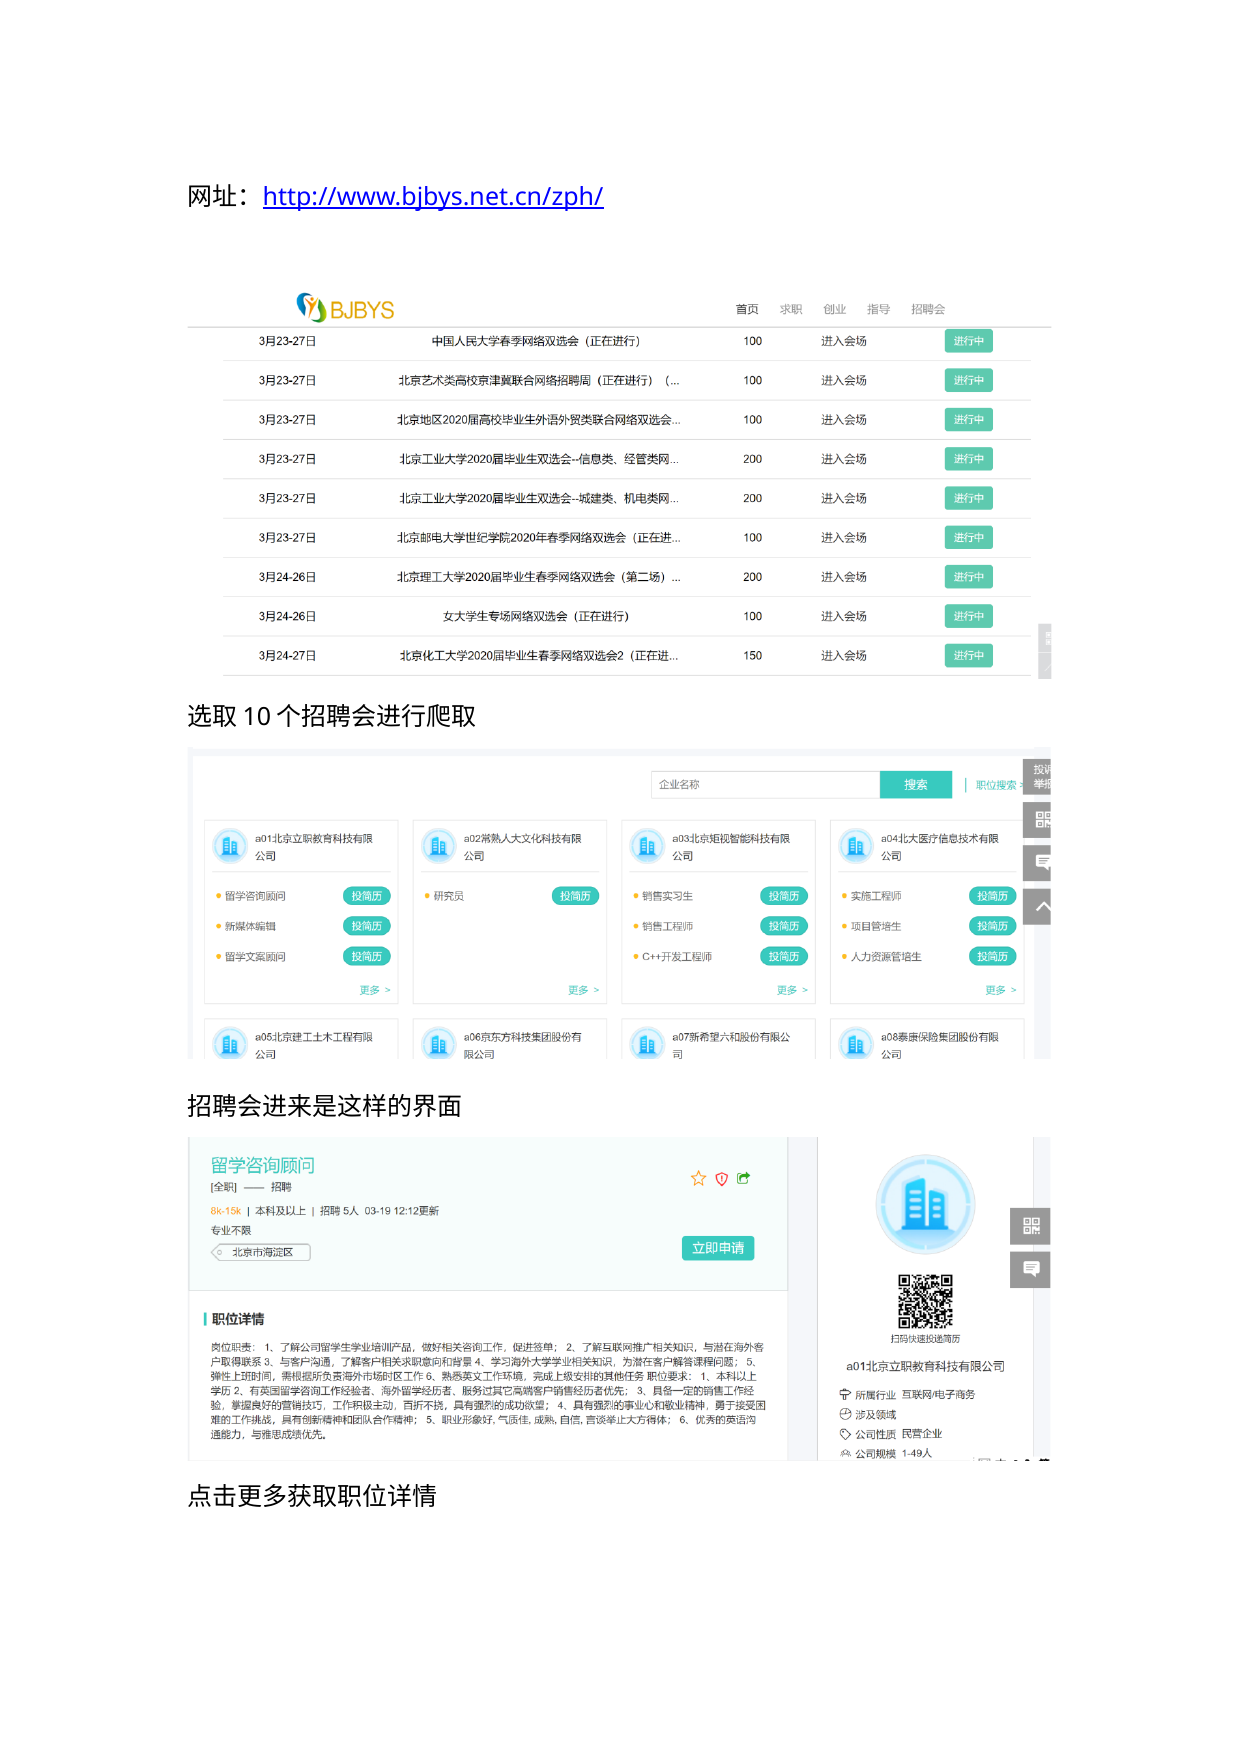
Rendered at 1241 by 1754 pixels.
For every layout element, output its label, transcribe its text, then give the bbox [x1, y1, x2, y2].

picture [187, 292, 1052, 679]
picture [187, 1137, 1051, 1461]
text 招聘会进来是这样的界面 [187, 1072, 1053, 1137]
text 选取10个招聘会进行爬取 [187, 682, 1053, 747]
text 点击更多获取职位详情 [187, 1462, 1053, 1527]
text 网址：http://www.bjbys.net.cn/zph/ [187, 162, 1053, 227]
picture [187, 747, 1051, 1059]
